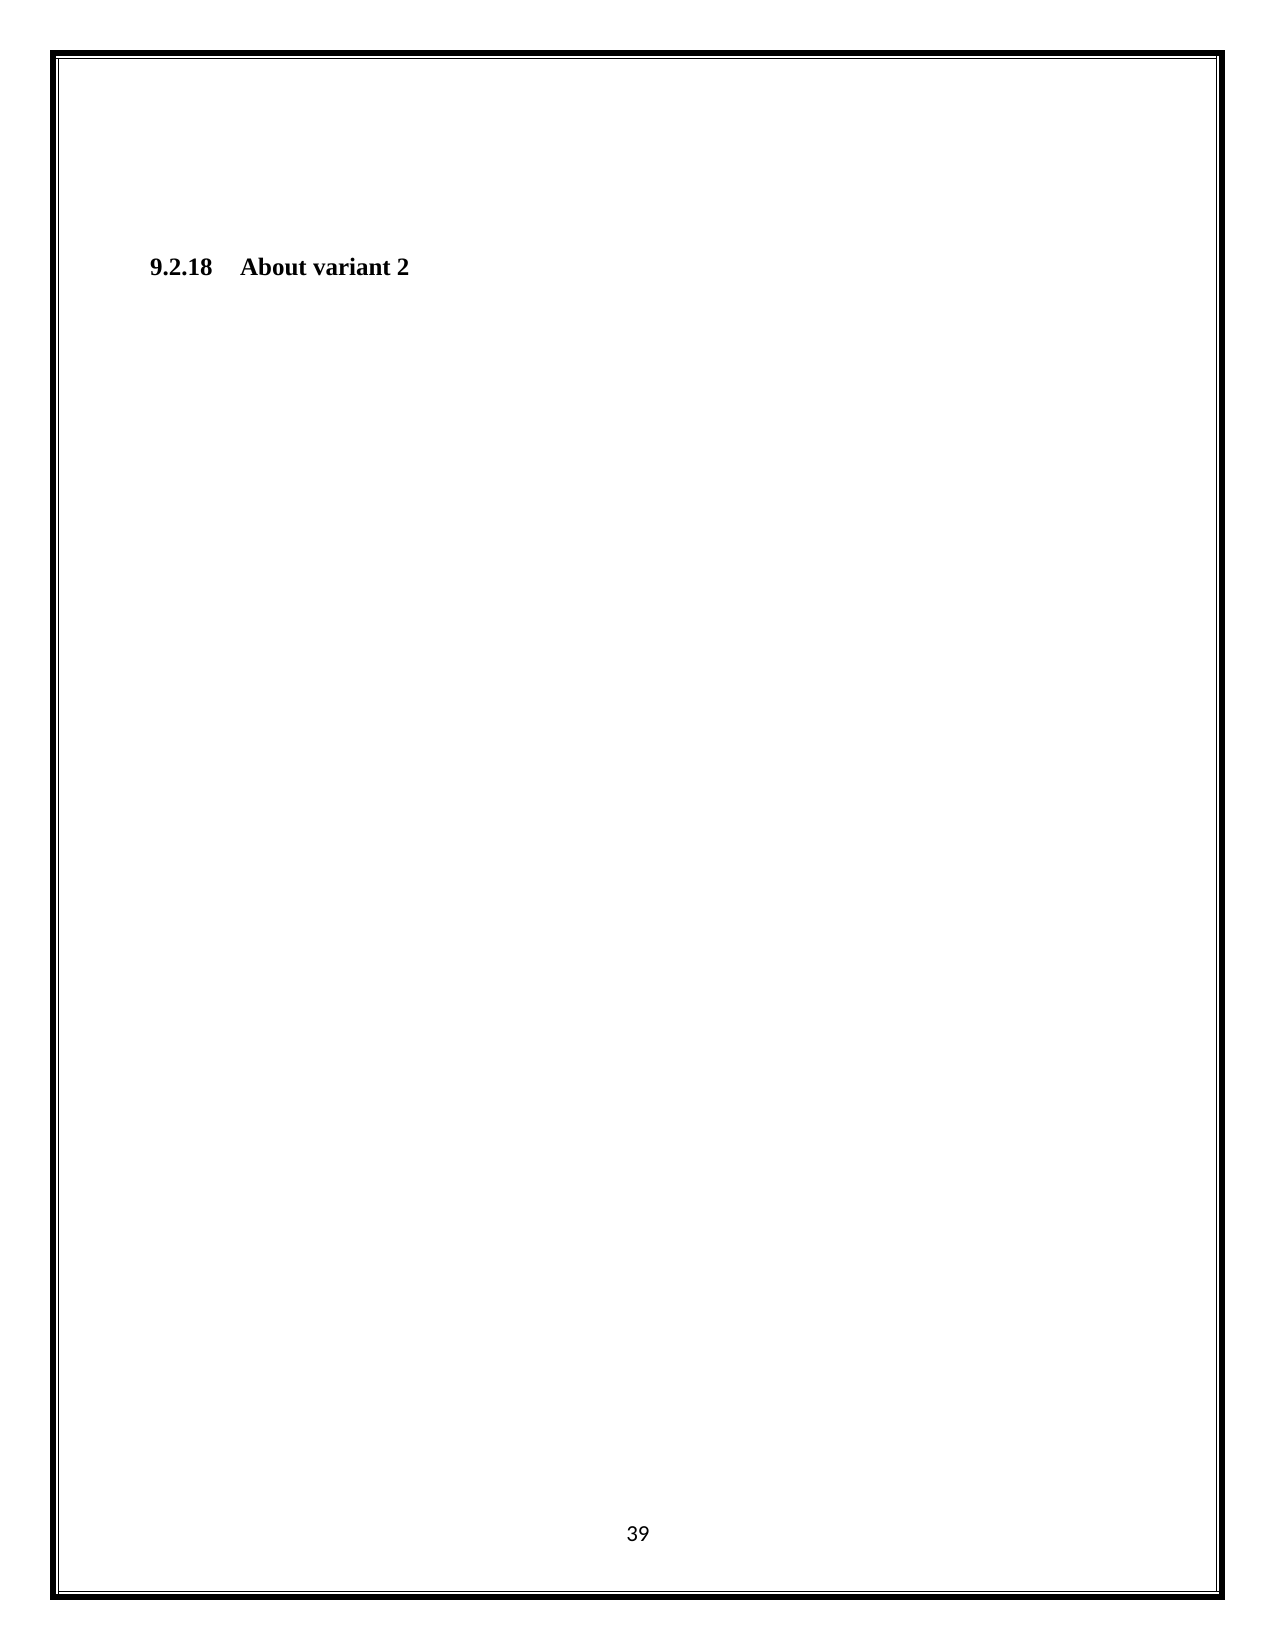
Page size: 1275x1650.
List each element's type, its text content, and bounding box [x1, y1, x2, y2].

subtitle About variant 2 [150, 252, 1125, 281]
